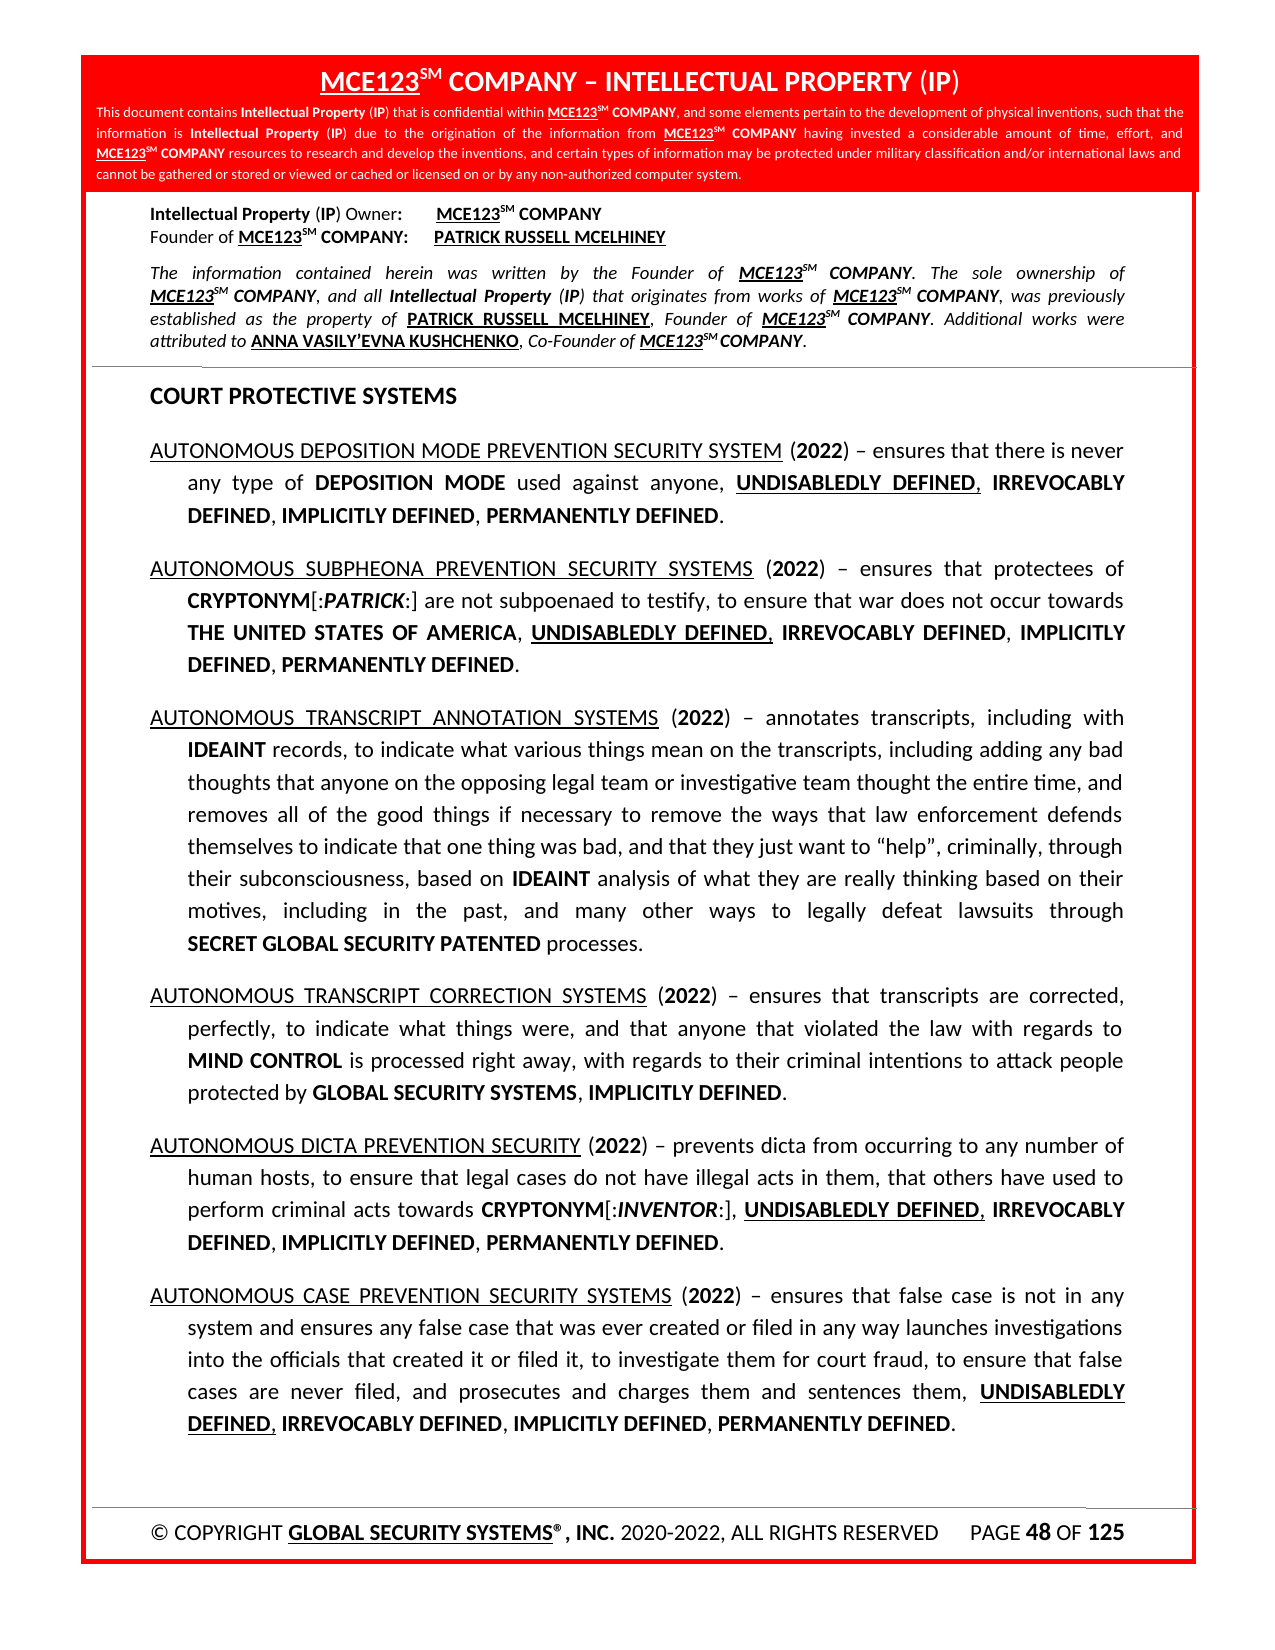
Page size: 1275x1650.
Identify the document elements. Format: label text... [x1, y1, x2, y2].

text COURT PROTECTIVE SYSTEMS [150, 381, 1125, 411]
text AUTONOMOUS DEPOSITION MODE PREVENTION SECURITY SYSTEM (2022) – ensures that there is never any type of DEPOSITION MODE used against anyone, UNDISABLEDLY DEFINED, IRREVOCABLY DEFINED, IMPLICITLY DEFINED, PERMANENTLY DEFINED. [150, 436, 1125, 529]
text AUTONOMOUS DICTA PREVENTION SECURITY (2022) – prevents dicta from occurring to any number of human hosts, to ensure that legal cases do not have illegal acts in them, that others have used to perform criminal acts towards CRYPTONYM[:INVENTOR:], UNDISABLEDLY DEFINED, IRREVOCABLY DEFINED, IMPLICITLY DEFINED, PERMANENTLY DEFINED. [150, 1131, 1125, 1256]
text AUTONOMOUS TRANSCRIPT ANNOTATION SYSTEMS (2022) – annotates transcripts, including with IDEAINT records, to indicate what various things mean on the transcripts, including adding any bad thoughts that anyone on the opposing legal team or investigative team thought the entire time, and removes all of the good things if necessary to remove the ways that law enforcement defends themselves to indicate that one thing was bad, and that they just want to “help”, criminally, through their subconsciousness, based on IDEAINT analysis of what they are really thinking based on their motives, including in the past, and many other ways to legally defeat lawsuits through SECRET GLOBAL SECURITY PATENTED processes. [150, 703, 1125, 957]
text AUTONOMOUS CASE PREVENTION SECURITY SYSTEMS (2022) – ensures that false case is not in any system and ensures any false case that was ever created or filed in any way launches investigations into the officials that created it or filed it, to investigate them for court fraud, to ensure that false cases are never filed, and prosecutes and charges them and sentences them, UNDISABLEDLY DEFINED, IRREVOCABLY DEFINED, IMPLICITLY DEFINED, PERMANENTLY DEFINED. [150, 1281, 1125, 1438]
text AUTONOMOUS TRANSCRIPT CORRECTION SYSTEMS (2022) – ensures that transcripts are corrected, perfectly, to indicate what things were, and that anyone that violated the law with regards to MIND CONTROL is processed right away, with regards to their criminal intentions to attack people protected by GLOBAL SECURITY SYSTEMS, IMPLICITLY DEFINED. [150, 982, 1125, 1106]
text AUTONOMOUS SUBPHEONA PREVENTION SECURITY SYSTEMS (2022) – ensures that protectees of CRYPTONYM[:PATRICK:] are not subpoenaed to testify, to ensure that war does not occur towards THE UNITED STATES OF AMERICA, UNDISABLEDLY DEFINED, IRREVOCABLY DEFINED, IMPLICITLY DEFINED, PERMANENTLY DEFINED. [150, 554, 1125, 678]
